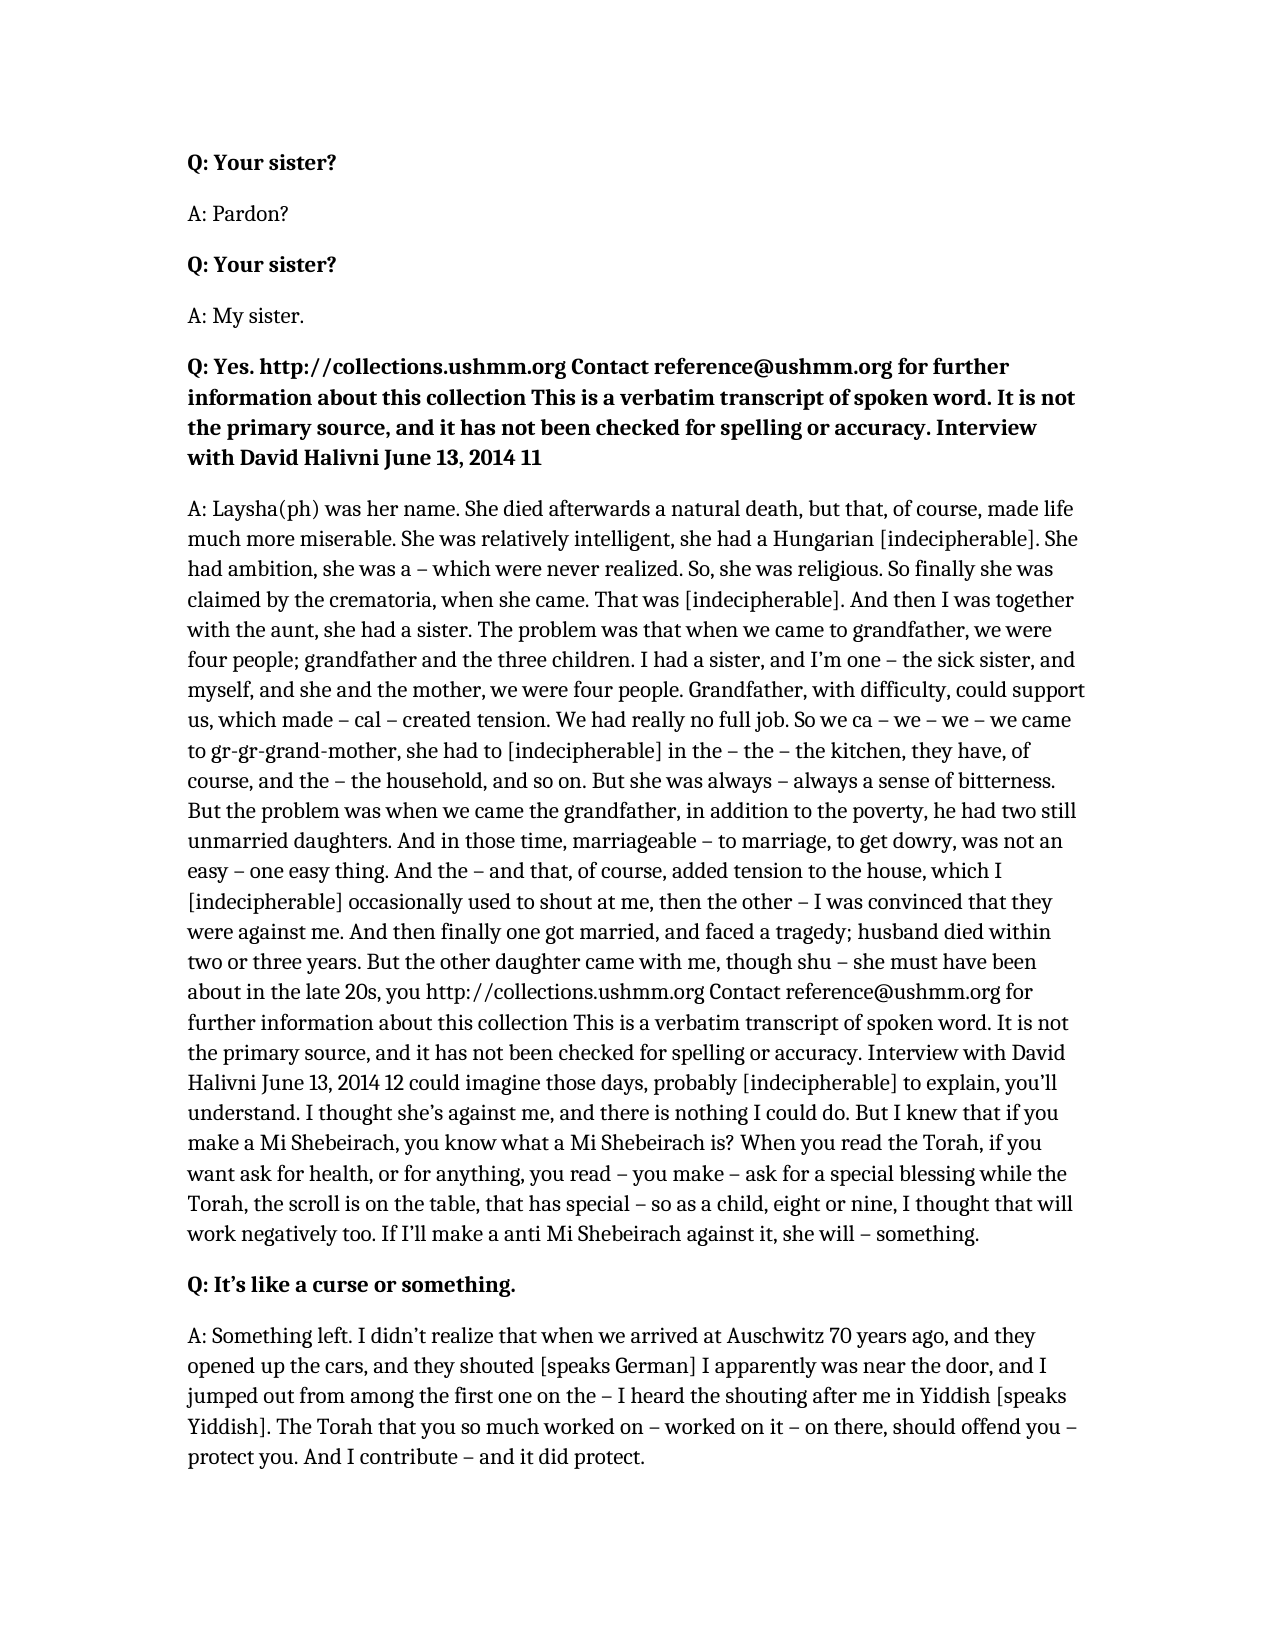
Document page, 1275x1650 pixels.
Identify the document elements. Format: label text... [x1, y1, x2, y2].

text Q: Your sister? [187, 150, 1087, 176]
text A: My sister. [187, 303, 1087, 329]
text Q: It’s like a curse or something. [187, 1272, 1087, 1298]
text A: Pardon? [187, 201, 1087, 227]
text Q: Your sister? [187, 252, 1087, 278]
text Q: Yes. http://collections.ushmm.org Contact reference@ushmm.org for further information about this collection This is a verbatim transcript of spoken word. It is not the primary source, and it has not been checked for spelling or accuracy. Interview with David Halivni June 13, 2014 11 [187, 354, 1087, 471]
text A: Something left. I didn’t realize that when we arrived at Auschwitz 70 years ago, and they opened up the cars, and they shouted [speaks German] I apparently was near the door, and I jumped out from among the first one on the – I heard the shouting after me in Yiddish [speaks Yiddish]. The Torah that you so much worked on – worked on it – on there, should offend you – protect you. And I contribute – and it did protect. [187, 1323, 1087, 1470]
text A: Laysha(ph) was her name. She died afterwards a natural death, but that, of course, made life much more miserable. She was relatively intelligent, she had a Hungarian [indecipherable]. She had ambition, she was a – which were never realized. So, she was religious. So finally she was claimed by the crematoria, when she came. That was [indecipherable]. And then I was together with the aunt, she had a sister. The problem was that when we came to grandfather, we were four people; grandfather and the three children. I had a sister, and I’m one – the sick sister, and myself, and she and the mother, we were four people. Grandfather, with difficulty, could support us, which made – cal – created tension. We had really no full job. So we ca – we – we – we came to gr-gr-grand-mother, she had to [indecipherable] in the – the – the kitchen, they have, of course, and the – the household, and so on. But she was always – always a sense of bitterness. But the problem was when we came the grandfather, in addition to the poverty, he had two still unmarried daughters. And in those time, marriageable – to marriage, to get dowry, was not an easy – one easy thing. And the – and that, of course, added tension to the house, which I [indecipherable] occasionally used to shout at me, then the other – I was convinced that they were against me. And then finally one got married, and faced a tragedy; husband died within two or three years. But the other daughter came with me, though shu – she must have been about in the late 20s, you http://collections.ushmm.org Contact reference@ushmm.org for further information about this collection This is a verbatim transcript of spoken word. It is not the primary source, and it has not been checked for spelling or accuracy. Interview with David Halivni June 13, 2014 12 could imagine those days, probably [indecipherable] to explain, you’ll understand. I thought she’s against me, and there is nothing I could do. But I knew that if you make a Mi Shebeirach, you know what a Mi Shebeirach is? When you read the Torah, if you want ask for health, or for anything, you read – you make – ask for a special blessing while the Torah, the scroll is on the table, that has special – so as a child, eight or nine, I thought that will work negatively too. If I’ll make a anti Mi Shebeirach against it, she will – something. [187, 496, 1087, 1247]
